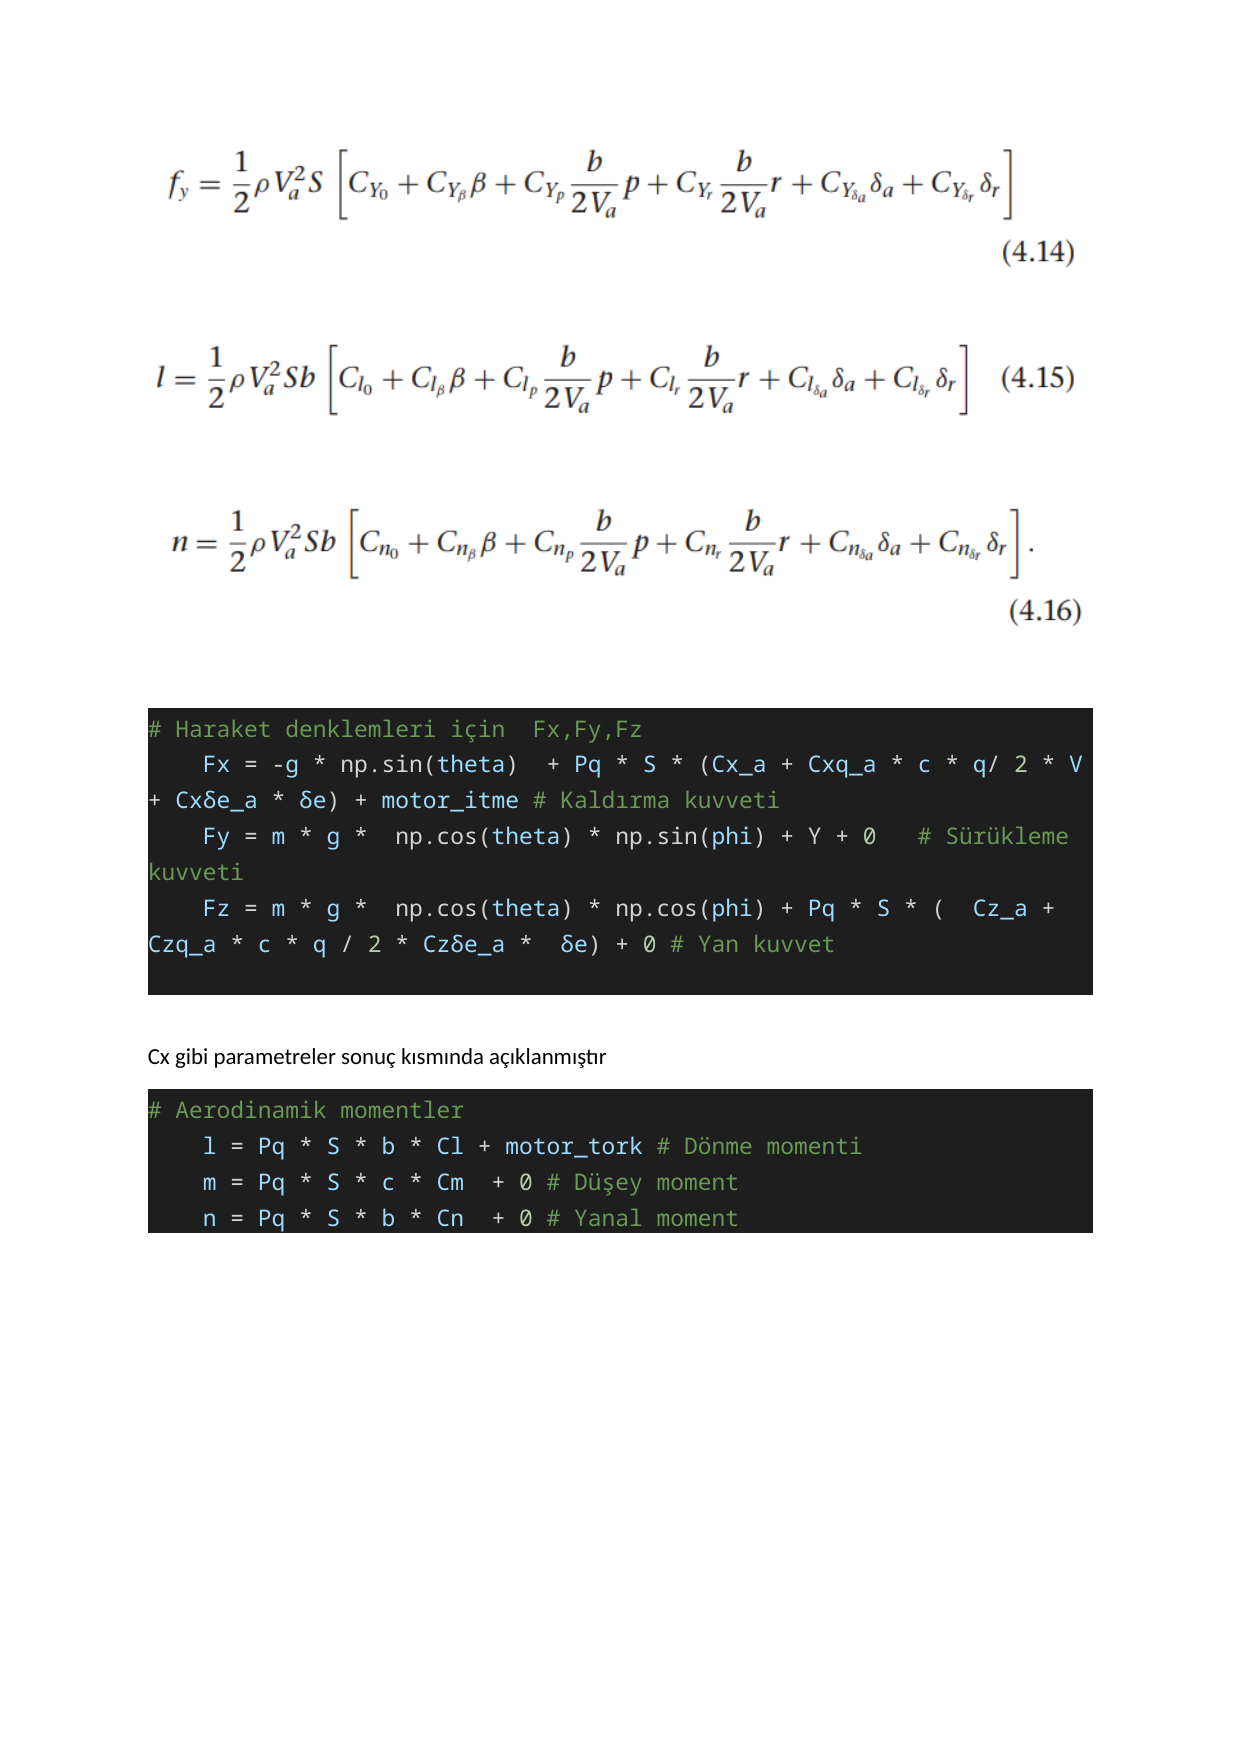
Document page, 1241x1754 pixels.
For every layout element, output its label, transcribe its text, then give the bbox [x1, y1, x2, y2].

text Cx gibi parametreler sonuç kısmında açıklanmıştır [148, 1042, 1093, 1070]
text Fz = m * g * np.cos(theta) * np.cos(phi) + Pq * S * ( Cz_a + Czq_a * c * q / 2 * Czδe_a * δe) + 0 # Yan kuvvet [148, 887, 1093, 959]
picture [147, 147, 1093, 440]
text # Aerodinamik momentler [148, 1089, 1093, 1125]
text Fx = -g * np.sin(theta) + Pq * S * (Cx_a + Cxq_a * c * q/ 2 * V + Cxδe_a * δe) + motor_itme # Kaldırma kuvveti [148, 744, 1093, 816]
picture [147, 458, 1093, 642]
text Fy = m * g * np.cos(theta) * np.sin(phi) + Y + 0 # Sürükleme kuvveti [148, 816, 1093, 887]
text m = Pq * S * c * Cm + 0 # Düşey moment [148, 1161, 1093, 1197]
text l = Pq * S * b * Cl + motor_tork # Dönme momenti [148, 1125, 1093, 1161]
text n = Pq * S * b * Cn + 0 # Yanal moment [148, 1197, 1093, 1233]
text # Haraket denklemleri için Fx,Fy,Fz [148, 708, 1093, 744]
